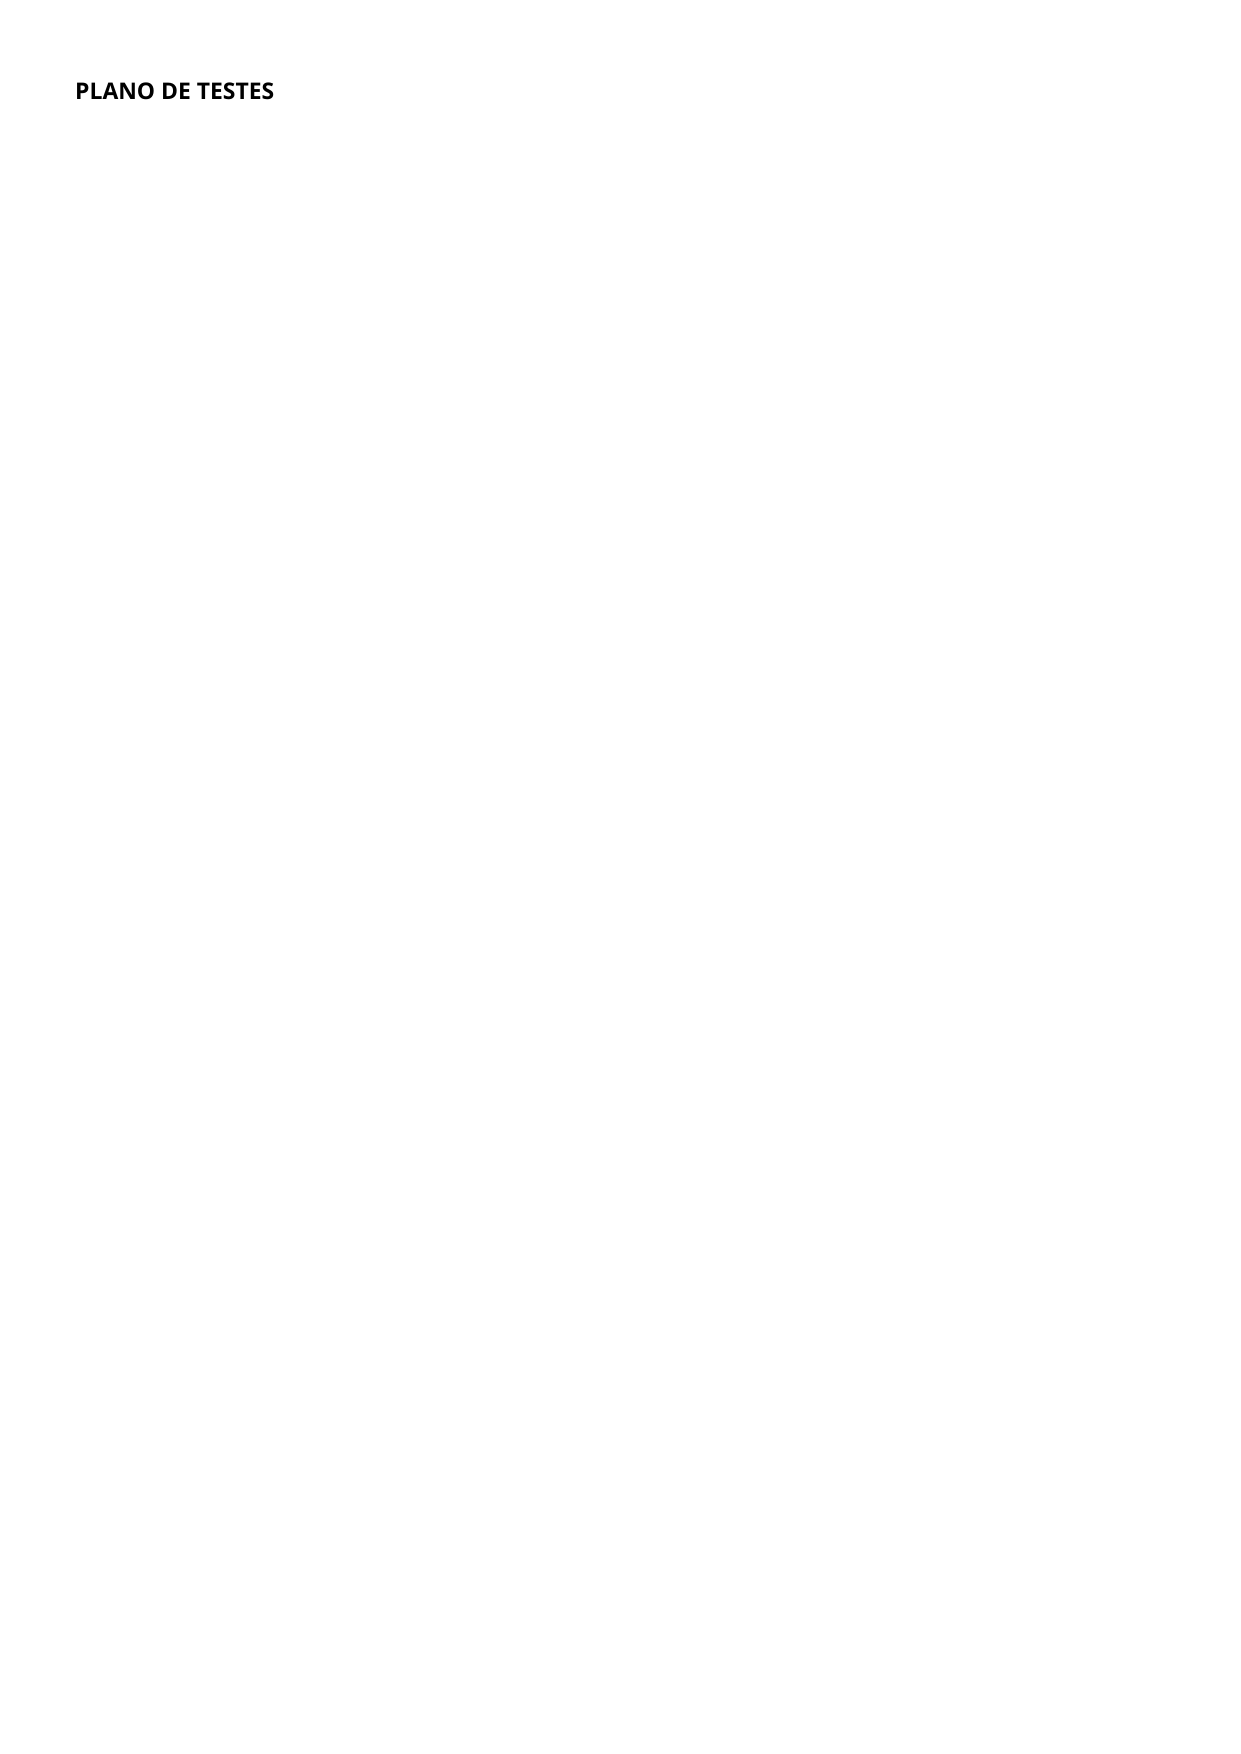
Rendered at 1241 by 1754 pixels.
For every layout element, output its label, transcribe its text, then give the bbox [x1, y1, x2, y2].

text PLANO DE TESTES [75, 75, 1165, 106]
